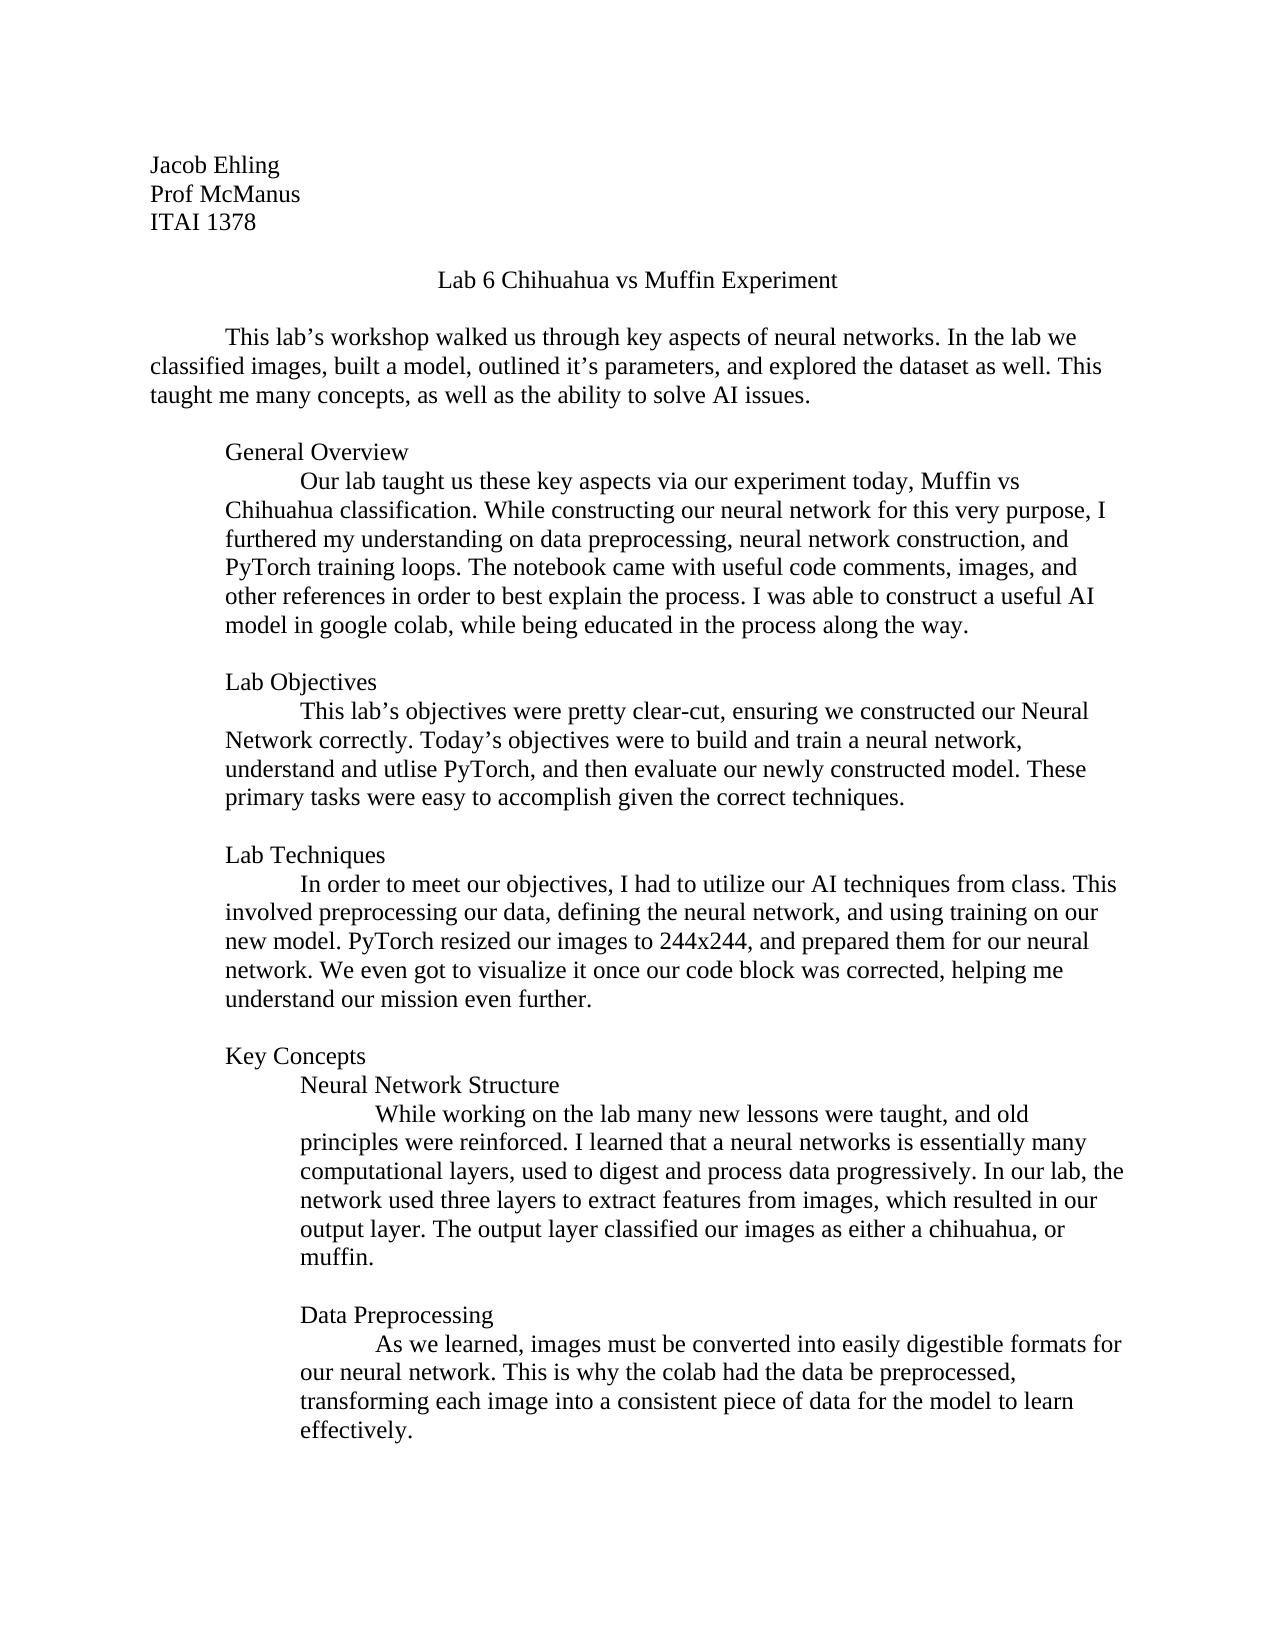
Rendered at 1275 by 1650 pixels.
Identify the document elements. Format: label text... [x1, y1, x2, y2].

text Our lab taught us these key aspects via our experiment today, Muffin vs Chihuahua classification. While constructing our neural network for this very purpose, I furthered my understanding on data preprocessing, neural network construction, and PyTorch training loops. The notebook came with useful code comments, images, and other references in order to best explain the process. I was able to construct a useful AI model in google colab, while being educated in the process along the way. [225, 466, 1125, 639]
text Key Concepts [150, 1041, 1125, 1070]
text As we learned, images must be converted into easily digestible formats for our neural network. This is why the colab had the data be preprocessed, transforming each image into a consistent piece of data for the model to learn effectively. [300, 1329, 1125, 1444]
text Neural Network Structure [225, 1070, 1125, 1099]
text Data Preprocessing [300, 1300, 1125, 1329]
text While working on the lab many new lessons were taught, and old principles were reinforced. I learned that a neural networks is essentially many computational layers, used to digest and process data progressively. In our lab, the network used three layers to extract features from images, which resulted in our output layer. The output layer classified our images as either a chihuahua, or muffin. [300, 1099, 1125, 1271]
text This lab’s objectives were pretty clear-cut, ensuring we constructed our Neural Network correctly. Today’s objectives were to build and train a neural network, understand and utlise PyTorch, and then evaluate our newly constructed model. These primary tasks were easy to accomplish given the correct techniques. [225, 696, 1125, 811]
text Jacob Ehling [150, 150, 1125, 179]
text General Overview [150, 437, 1125, 466]
text Lab Techniques [150, 840, 1125, 869]
text ITAI 1378 [150, 207, 1125, 236]
text Lab 6 Chihuahua vs Muffin Experiment [150, 265, 1125, 294]
text In order to meet our objectives, I had to utilize our AI techniques from class. This involved preprocessing our data, defining the neural network, and using training on our new model. PyTorch resized our images to 244x244, and prepared them for our neural network. We even got to visualize it once our code block was corrected, helping me understand our mission even further. [225, 869, 1125, 1012]
text This lab’s workshop walked us through key aspects of neural networks. In the lab we classified images, built a model, outlined it’s parameters, and explored the dataset as well. This taught me many concepts, as well as the ability to solve AI issues. [150, 322, 1125, 409]
text Prof McManus [150, 179, 1125, 207]
text Lab Objectives [150, 667, 1125, 696]
